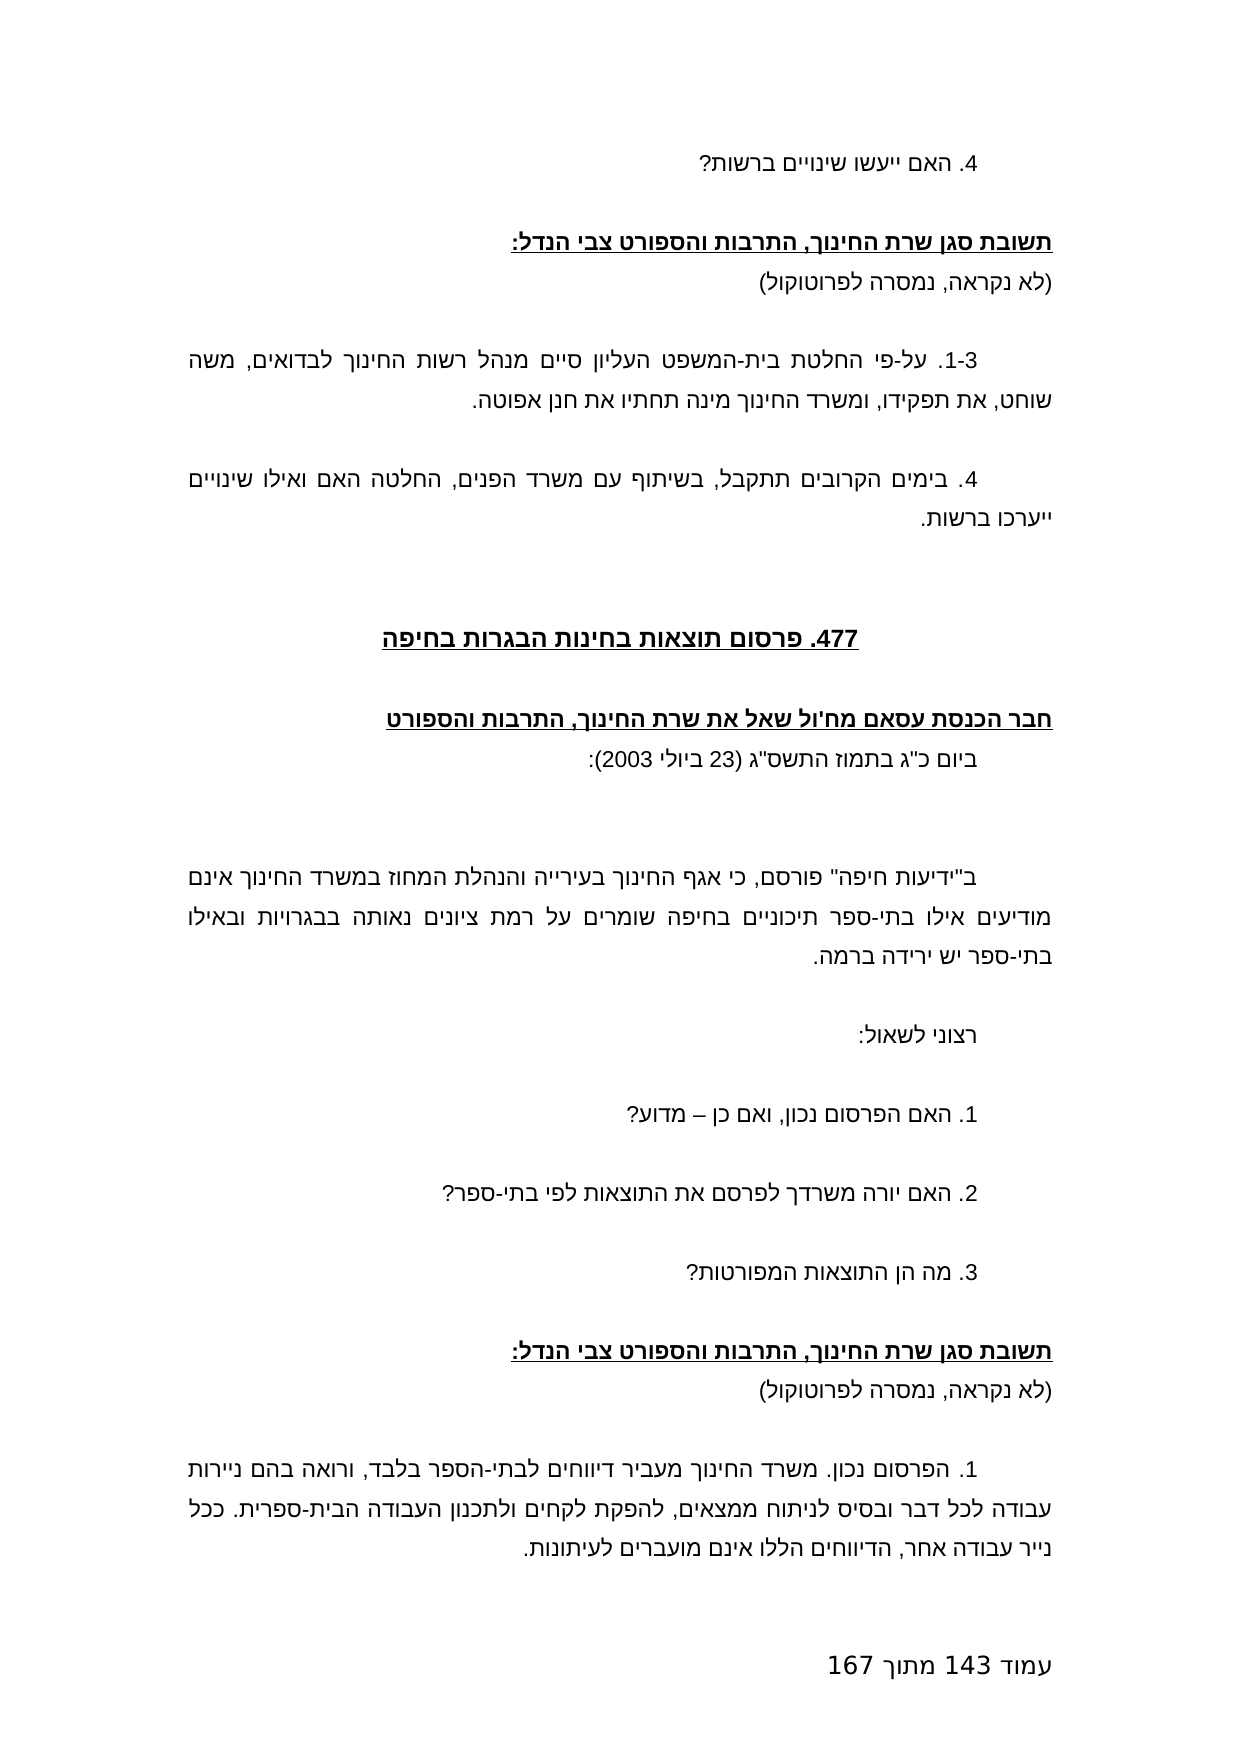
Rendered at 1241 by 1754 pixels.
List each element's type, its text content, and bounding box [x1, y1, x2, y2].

text 477. פרסום תוצאות בחינות הבגרות בחיפה [187, 624, 1053, 652]
text 1-3. על-פי החלטת בית-המשפט העליון סיים מנהל רשות החינוך לבדואים, משה שוחט, את תפקידו, ומשרד החינוך מינה תחתיו את חנן אפוטה. [187, 347, 1053, 413]
text ביום כ"ג בתמוז התשס"ג (23 ביולי 2003): [187, 746, 1053, 772]
text 3. מה הן התוצאות המפורטות? [187, 1259, 1053, 1285]
text 1. האם הפרסום נכון, ואם כן – מדוע? [187, 1101, 1053, 1127]
text 4. האם ייעשו שינויים ברשות? [187, 150, 1053, 176]
text 1. הפרסום נכון. משרד החינוך מעביר דיווחים לבתי-הספר בלבד, ורואה בהם ניירות עבודה לכל דבר ובסיס לניתוח ממצאים, להפקת לקחים ולתכנון העבודה הבית-ספרית. ככל נייר עבודה אחר, הדיווחים הללו אינם מועברים לעיתונות. [187, 1456, 1053, 1562]
text ב"ידיעות חיפה" פורסם, כי אגף החינוך בעירייה והנהלת המחוז במשרד החינוך אינם מודיעים אילו בתי-ספר תיכוניים בחיפה שומרים על רמת ציונים נאותה בבגרויות ובאילו בתי-ספר יש ירידה ברמה. [187, 864, 1053, 969]
text רצוני לשאול: [187, 1022, 1053, 1048]
text תשובת סגן שרת החינוך, התרבות והספורט צבי הנדל: [187, 229, 1053, 255]
text חבר הכנסת עסאם מח'ול שאל את שרת החינוך, התרבות והספורט [187, 706, 1053, 733]
text (לא נקראה, נמסרה לפרוטוקול) [187, 268, 1053, 295]
text 4. בימים הקרובים תתקבל, בשיתוף עם משרד הפנים, החלטה האם ואילו שינויים ייערכו ברשות. [187, 466, 1053, 532]
text תשובת סגן שרת החינוך, התרבות והספורט צבי הנדל: [187, 1338, 1053, 1364]
text (לא נקראה, נמסרה לפרוטוקול) [187, 1377, 1053, 1404]
text 2. האם יורה משרדך לפרסם את התוצאות לפי בתי-ספר? [187, 1180, 1053, 1206]
